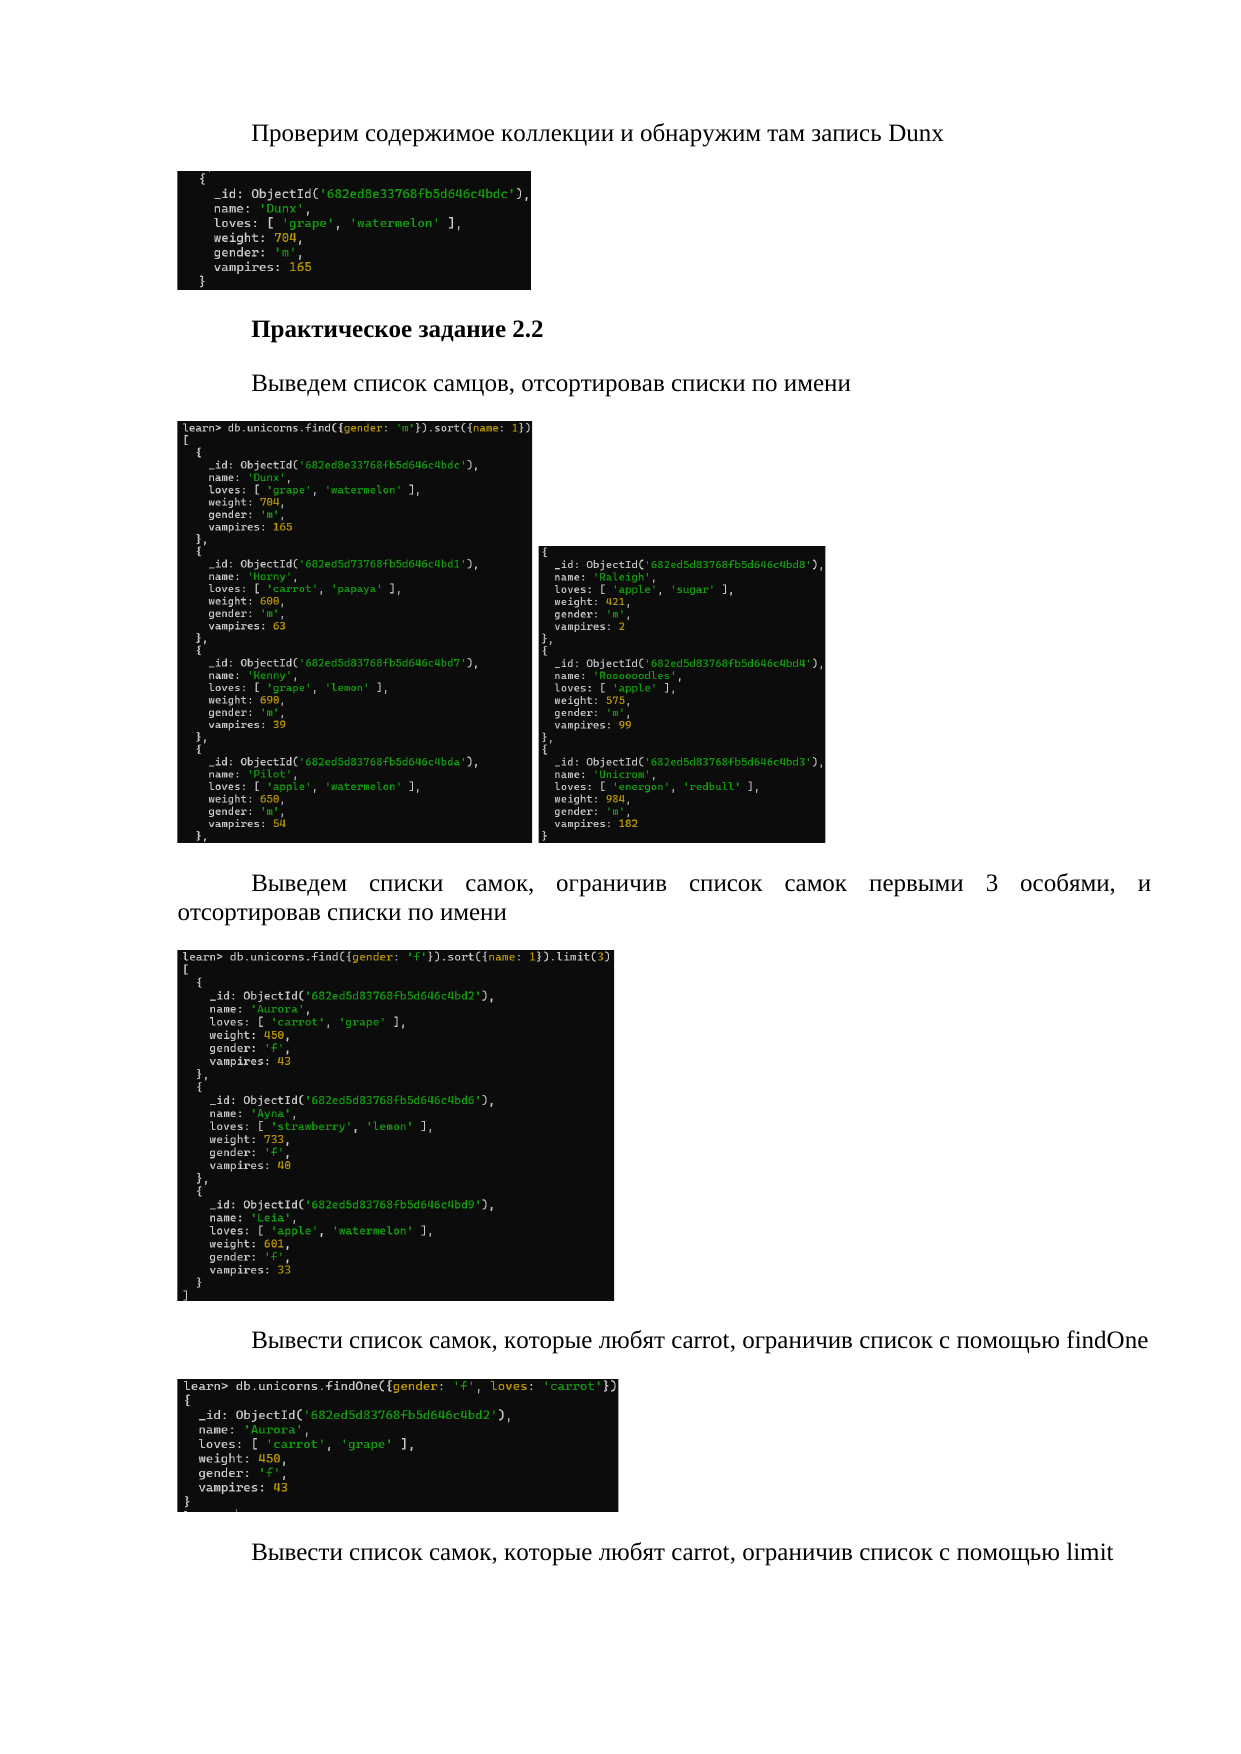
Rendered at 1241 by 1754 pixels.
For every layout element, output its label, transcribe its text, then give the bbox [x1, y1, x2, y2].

picture [177, 1379, 619, 1512]
picture [177, 171, 531, 290]
text Выведем список самцов, отсортировав списки по имени [177, 368, 1152, 397]
text Вывести список самок, которые любят carrot, ограничив список с помощью limit [177, 1537, 1152, 1565]
picture [177, 421, 533, 843]
text Практическое задание 2.2 [177, 314, 1152, 343]
picture [538, 546, 826, 843]
text Выведем списки самок, ограничив список самок первыми 3 особями, и отсортировав списки по имени [177, 868, 1152, 925]
text Проверим содержимое коллекции и обнаружим там запись Dunx [177, 118, 1152, 147]
picture [177, 950, 615, 1301]
text Вывести список самок, которые любят carrot, ограничив список с помощью findOne [177, 1325, 1152, 1354]
